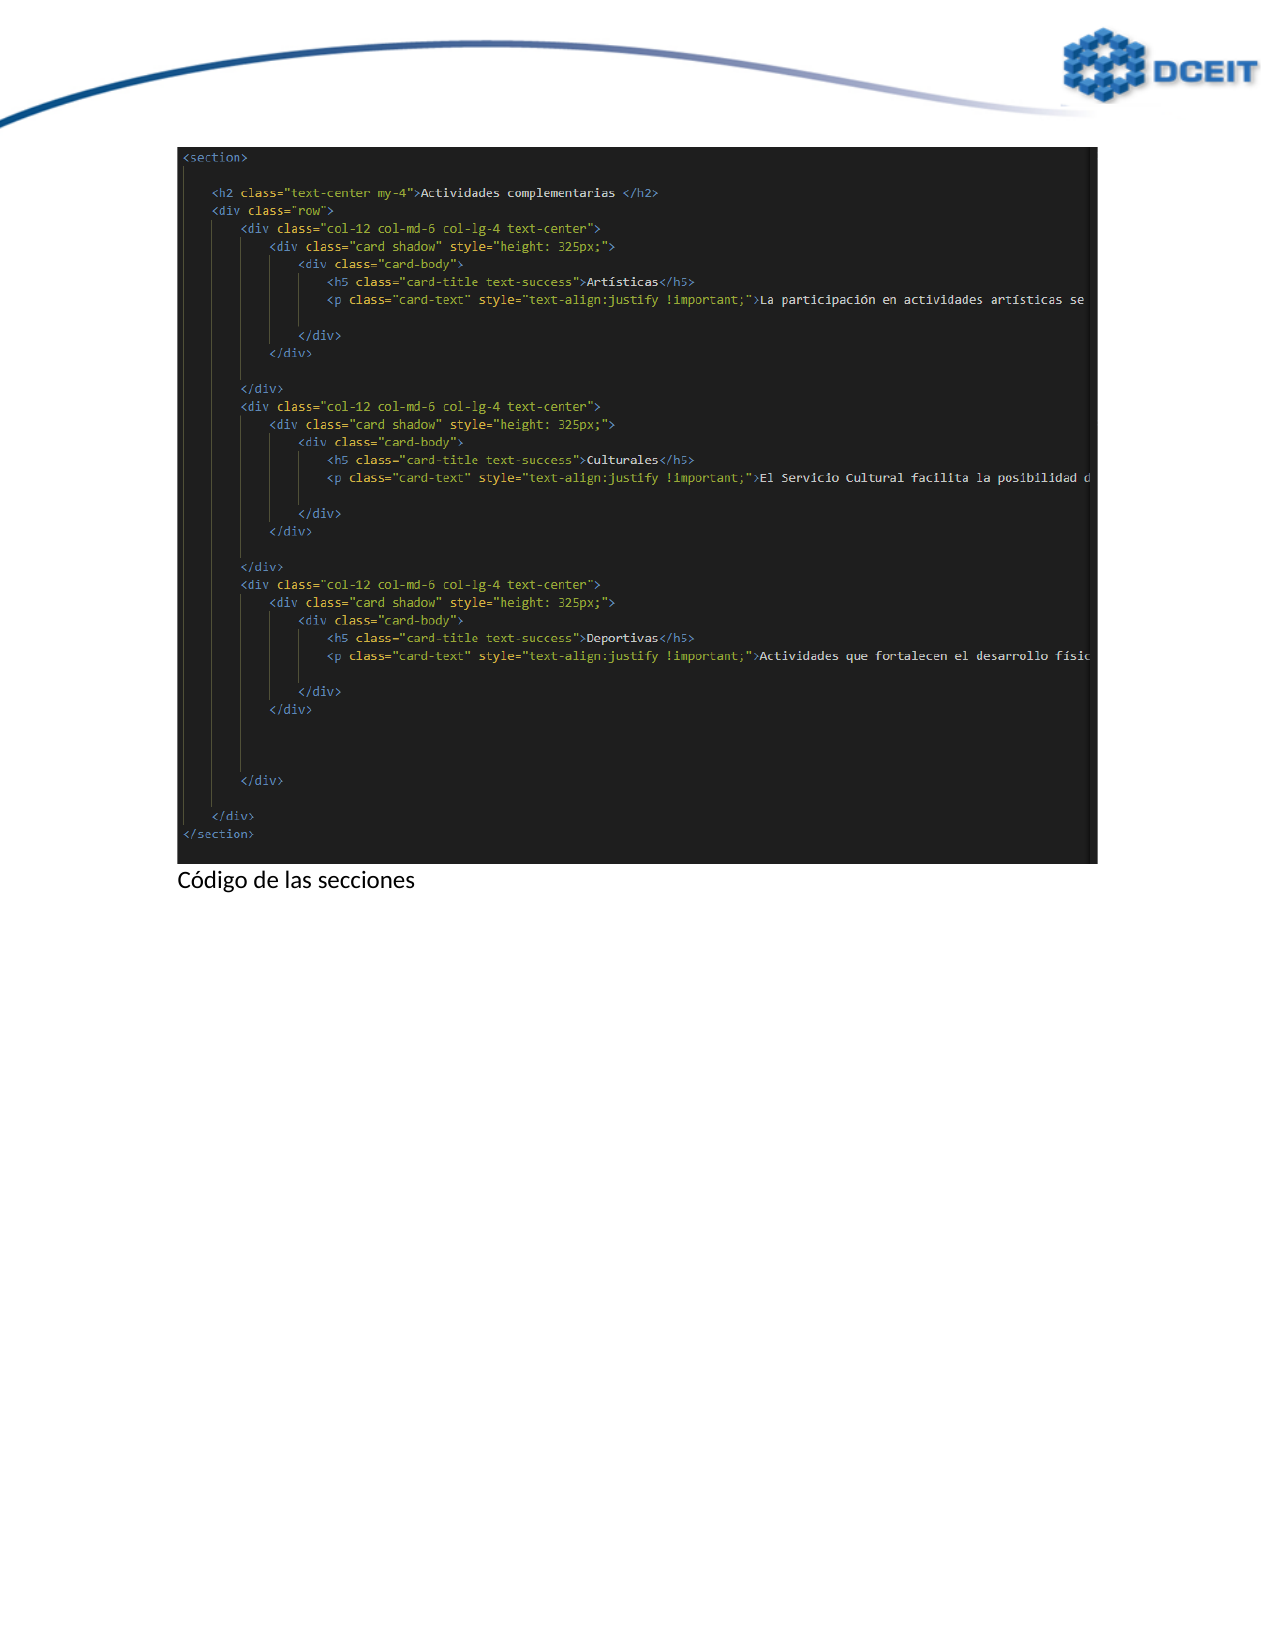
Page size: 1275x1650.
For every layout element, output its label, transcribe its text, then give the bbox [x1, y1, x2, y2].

picture [0, 1, 1272, 864]
text Código de las secciones [177, 864, 1098, 894]
